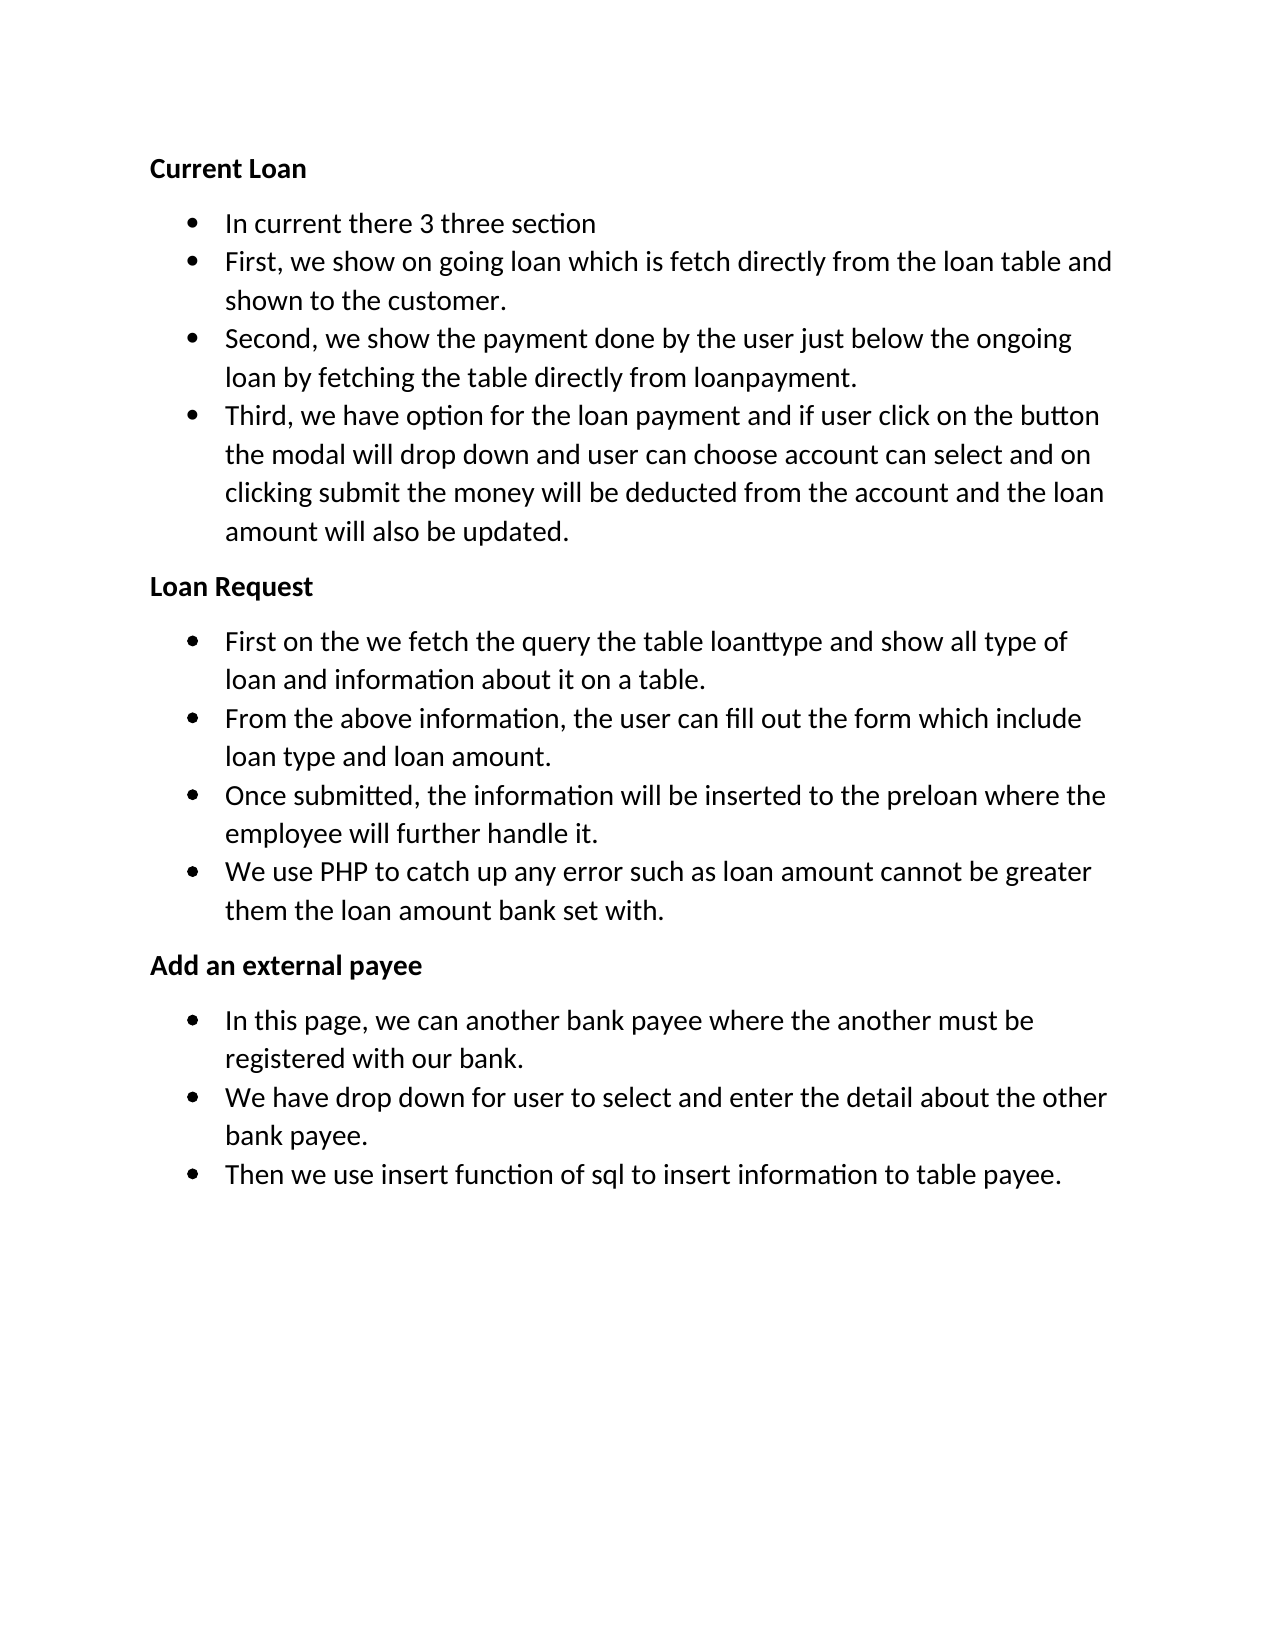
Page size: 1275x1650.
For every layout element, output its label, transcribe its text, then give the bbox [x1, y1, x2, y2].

list From the above information, the user can fill out the form which include loan type and loan amount. [187, 700, 1125, 774]
list Third, we have option for the loan payment and if user click on the button the modal will drop down and user can choose account can select and on clicking submit the money will be deducted from the account and the loan amount will also be updated. [187, 397, 1125, 548]
list First on the we fetch the query the table loanttype and show all type of loan and information about it on a table. [187, 623, 1125, 697]
list We have drop down for user to select and enter the detail about the other bank payee. [187, 1079, 1125, 1153]
text Current Loan [150, 150, 1125, 186]
list In this page, we can another bank payee where the another must be registered with our bank. [187, 1002, 1125, 1076]
list Then we use insert function of sql to insert information to table payee. [187, 1156, 1125, 1191]
list First, we show on going loan which is fetch directly from the loan table and shown to the customer. [187, 243, 1125, 318]
list Second, we show the payment done by the user just below the ongoing loan by fetching the table directly from loanpayment. [187, 320, 1125, 394]
text Loan Request [150, 568, 1125, 603]
list We use PHP to catch up any error such as loan amount cannot be greater them the loan amount bank set with. [187, 853, 1125, 927]
list Once submitted, the information will be inserted to the preloan where the employee will further handle it. [187, 777, 1125, 851]
list In current there 3 three section [187, 205, 1125, 241]
text Add an external payee [150, 947, 1125, 983]
